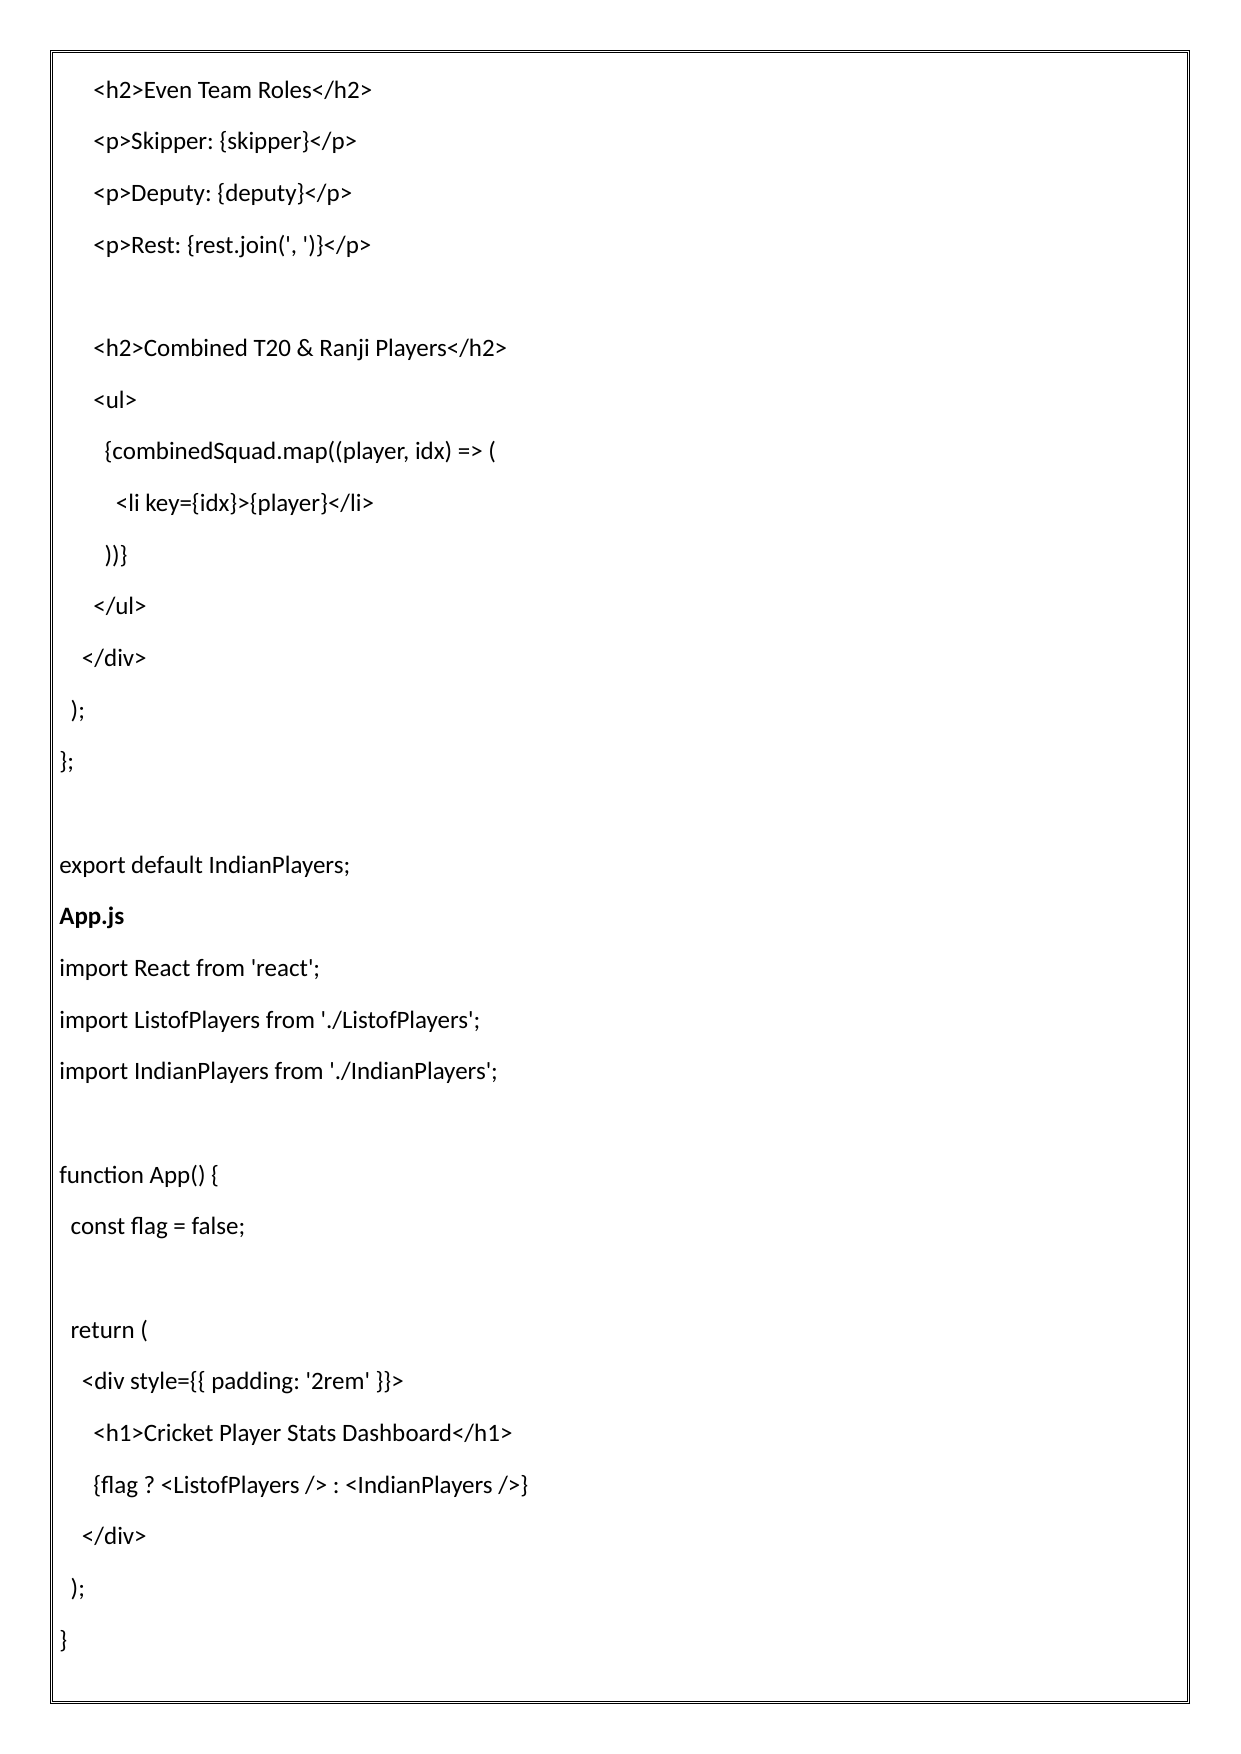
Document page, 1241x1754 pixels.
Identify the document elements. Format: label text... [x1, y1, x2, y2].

text <ul> [59, 384, 1167, 414]
text {flag ? <ListofPlayers /> : <IndianPlayers />} [59, 1469, 1167, 1499]
text import React from 'react'; [59, 952, 1167, 983]
text ); [59, 694, 1167, 724]
text {combinedSquad.map((player, idx) => ( [59, 436, 1167, 466]
text function App() { [59, 1159, 1167, 1189]
text import ListofPlayers from './ListofPlayers'; [59, 1004, 1167, 1034]
text ))} [59, 539, 1167, 569]
text <p>Skipper: {skipper}</p> [59, 126, 1167, 156]
text ); [59, 1572, 1167, 1603]
text import IndianPlayers from './IndianPlayers'; [59, 1056, 1167, 1086]
text const flag = false; [59, 1211, 1167, 1241]
text <p>Rest: {rest.join(', ')}</p> [59, 229, 1167, 259]
text </div> [59, 1521, 1167, 1551]
text <li key={idx}>{player}</li> [59, 487, 1167, 518]
text export default IndianPlayers; [59, 849, 1167, 879]
text <h2>Combined T20 & Ranji Players</h2> [59, 332, 1167, 363]
text <p>Deputy: {deputy}</p> [59, 177, 1167, 208]
text }; [59, 746, 1167, 776]
text <h1>Cricket Player Stats Dashboard</h1> [59, 1417, 1167, 1448]
text </ul> [59, 591, 1167, 621]
text } [59, 1624, 1167, 1654]
text <div style={{ padding: '2rem' }}> [59, 1366, 1167, 1396]
text App.js [59, 901, 1167, 931]
text </div> [59, 642, 1167, 673]
text <h2>Even Team Roles</h2> [59, 74, 1167, 104]
text return ( [59, 1314, 1167, 1344]
